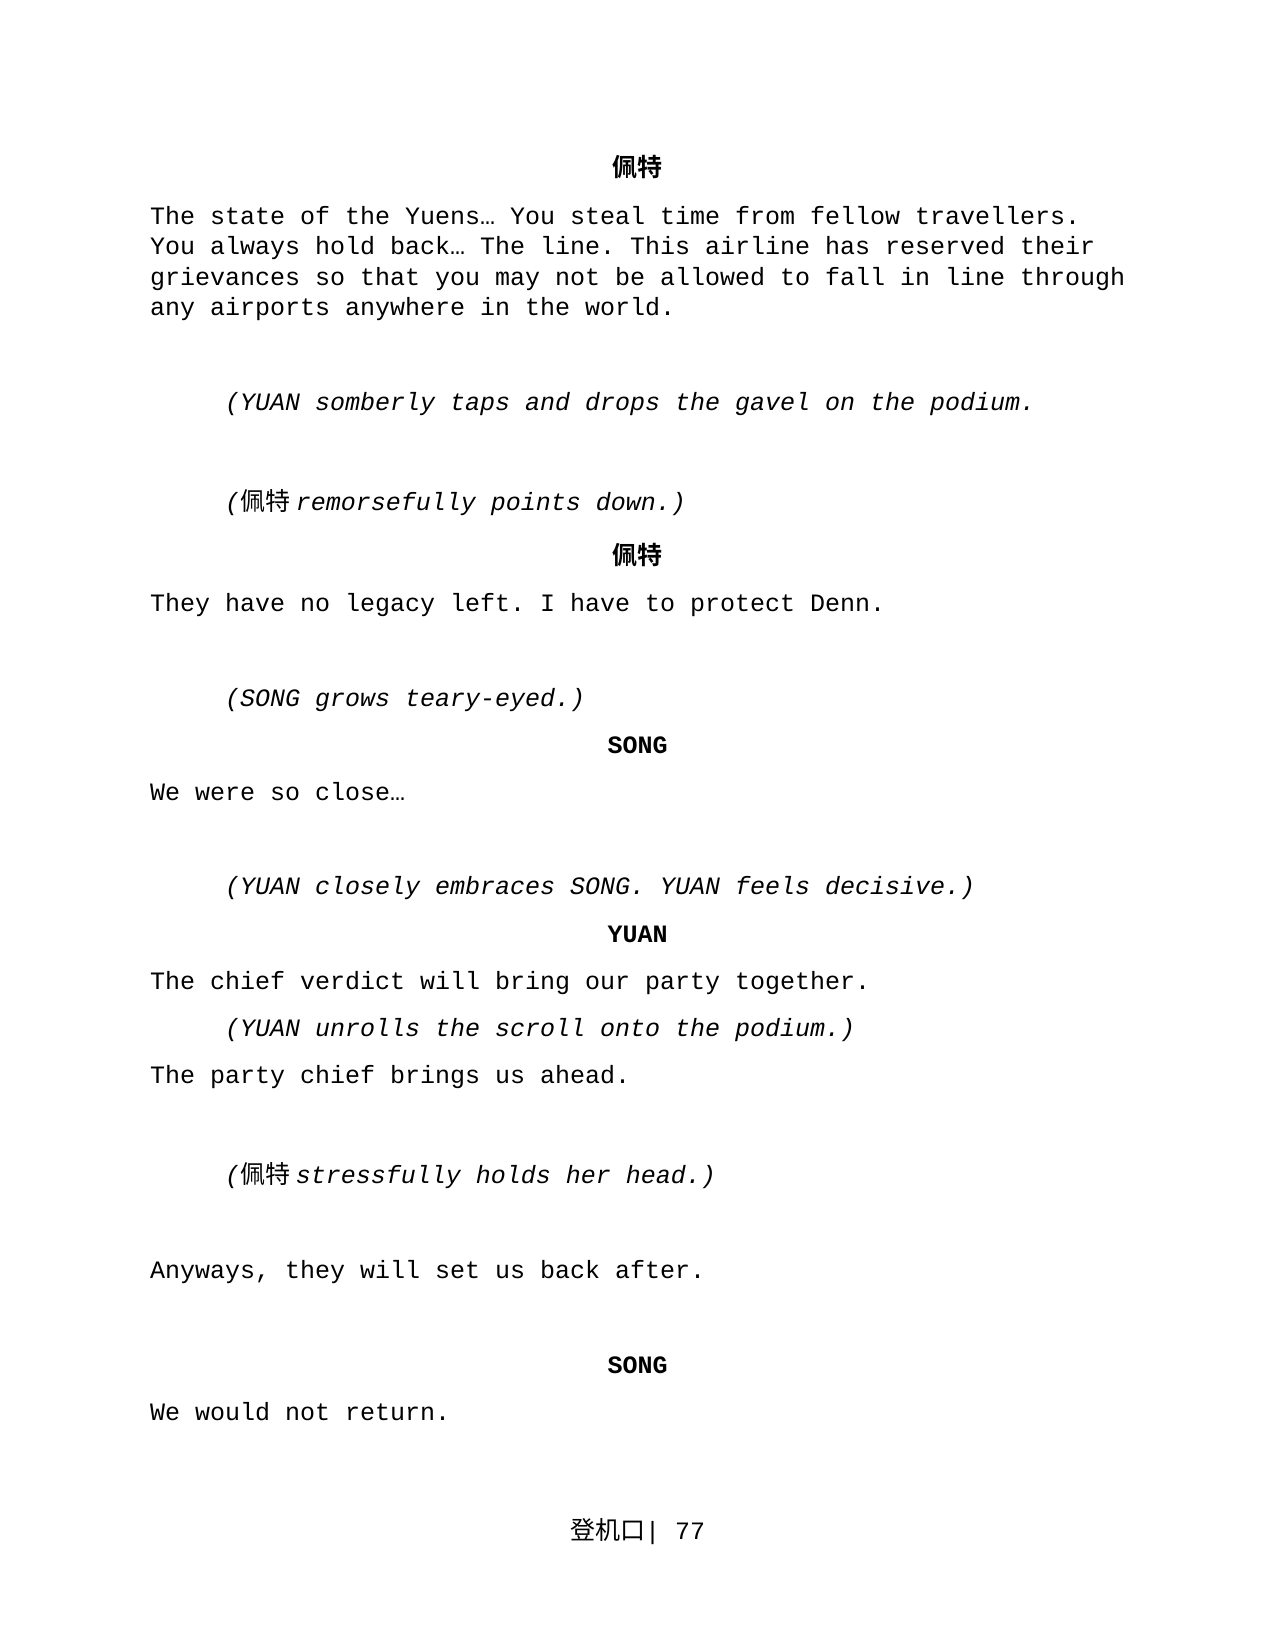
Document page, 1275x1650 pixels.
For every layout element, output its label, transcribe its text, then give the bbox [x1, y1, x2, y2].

text YUAN [150, 921, 1125, 949]
text (YUAN closely embraces SONG. YUAN feels decisive.) [150, 874, 1125, 902]
text We would not return. [150, 1399, 1125, 1428]
text (YUAN somberly taps and drops the gavel on the podium. [150, 389, 1125, 418]
text 佩特 [150, 537, 1125, 571]
text We were so close… [150, 779, 1125, 808]
text They have no legacy left. I have to protect Denn. [150, 591, 1125, 619]
text (佩特 stressfully holds her head.) [150, 1157, 1125, 1191]
text The state of the Yuens… You steal time from fellow travellers. You always hold back… The line. This airline has reserved their grievances so that you may not be allowed to fall in line through any airports anywhere in the world. [150, 203, 1125, 323]
text 佩特 [150, 150, 1125, 184]
text (佩特 remorsefully points down.) [150, 484, 1125, 518]
text The chief verdict will bring our party together. [150, 968, 1125, 997]
text The party chief brings us ahead. [150, 1063, 1125, 1091]
text (SONG grows teary-eyed.) [150, 685, 1125, 713]
text SONG [150, 1352, 1125, 1381]
text SONG [150, 732, 1125, 761]
text (YUAN unrolls the scroll onto the podium.) [150, 1016, 1125, 1044]
text Anyways, they will set us back after. [150, 1258, 1125, 1286]
